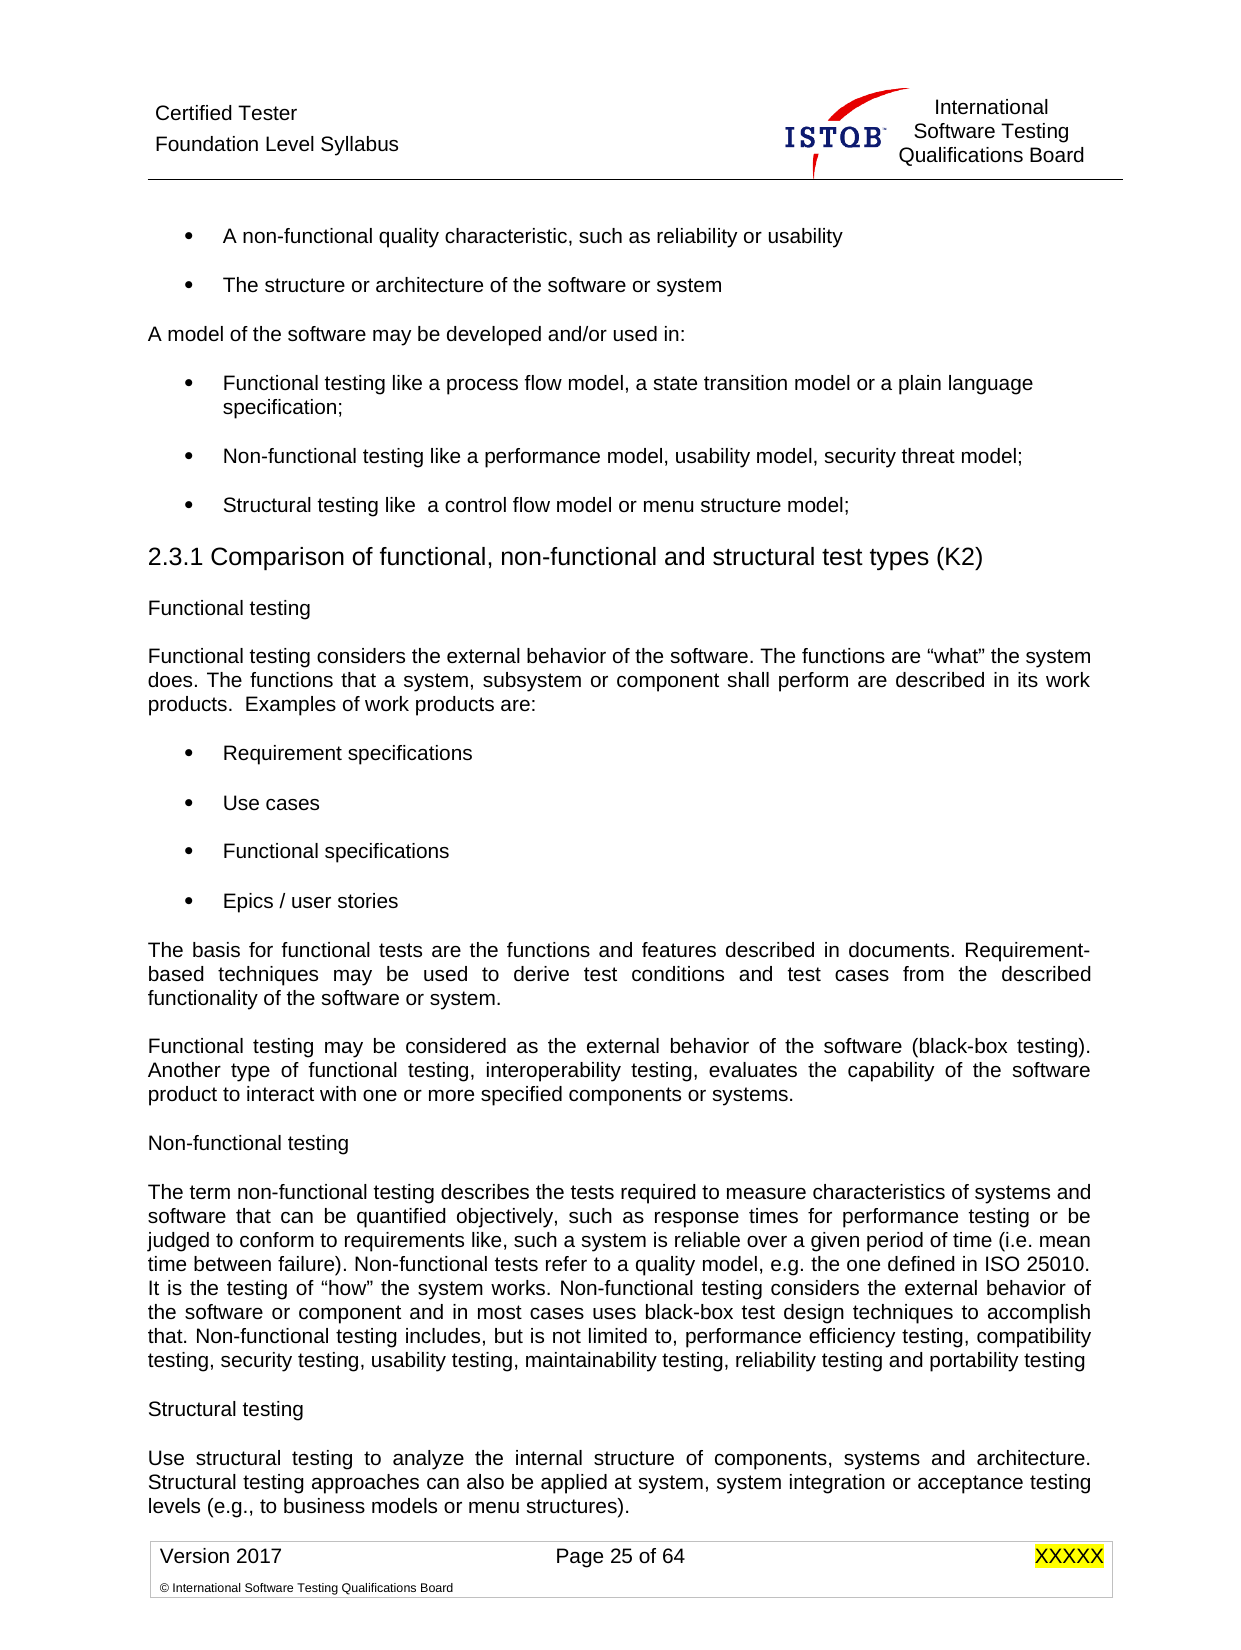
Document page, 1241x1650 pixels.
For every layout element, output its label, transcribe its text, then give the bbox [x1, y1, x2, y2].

list The structure or architecture of the software or system [185, 272, 1092, 297]
text Functional testing [148, 595, 1092, 619]
text Structural testing [148, 1397, 1092, 1421]
picture [901, 149, 911, 161]
picture [785, 88, 912, 179]
list Functional specifications [185, 839, 1092, 863]
text Functional testing considers the external behavior of the software. The functions are “what” the system does. The functions that a system, subsystem or component shall perform are described in its work products. Examples of work products are: [148, 644, 1092, 716]
subtitle 2.3.1 Comparison of functional, non-functional and structural test types (K2) [148, 542, 1092, 570]
list Structural testing like a control flow model or menu structure model; [185, 493, 1092, 517]
list Requirement specifications [185, 741, 1092, 765]
text Non-functional testing [148, 1131, 1092, 1155]
text A model of the software may be developed and/or used in: [148, 322, 1092, 346]
list Non-functional testing like a performance model, usability model, security threat model; [185, 443, 1092, 468]
text Use structural testing to analyze the internal structure of components, systems and architecture. Structural testing approaches can also be applied at system, system integration or acceptance testing levels (e.g., to business models or menu structures). [148, 1446, 1092, 1518]
list Functional testing like a process flow model, a state transition model or a plain language specification; [185, 371, 1092, 418]
text Functional testing may be considered as the external behavior of the software (black-box testing). Another type of functional testing, interoperability testing, evaluates the capability of the software product to interact with one or more specified components or systems. [148, 1034, 1092, 1106]
list Use cases [185, 790, 1092, 814]
list A non-functional quality characteristic, such as reliability or usability [185, 223, 1092, 247]
text The basis for functional tests are the functions and features described in documents. Requirement-based techniques may be used to derive test conditions and test cases from the described functionality of the software or system. [148, 937, 1092, 1009]
list Epics / user stories [185, 888, 1092, 912]
text The term non-functional testing describes the tests required to measure characteristics of systems and software that can be quantified objectively, such as response times for performance testing or be judged to conform to requirements like, such a system is reliable over a given period of time (i.e. mean time between failure). Non-functional tests refer to a quality model, e.g. the one defined in ISO 25010. It is the testing of “how” the system works. Non-functional testing considers the external behavior of the software or component and in most cases uses black-box test design techniques to accomplish that. Non-functional testing includes, but is not limited to, performance efficiency testing, compatibility testing, security testing, usability testing, maintainability testing, reliability testing and portability testing [148, 1180, 1092, 1372]
